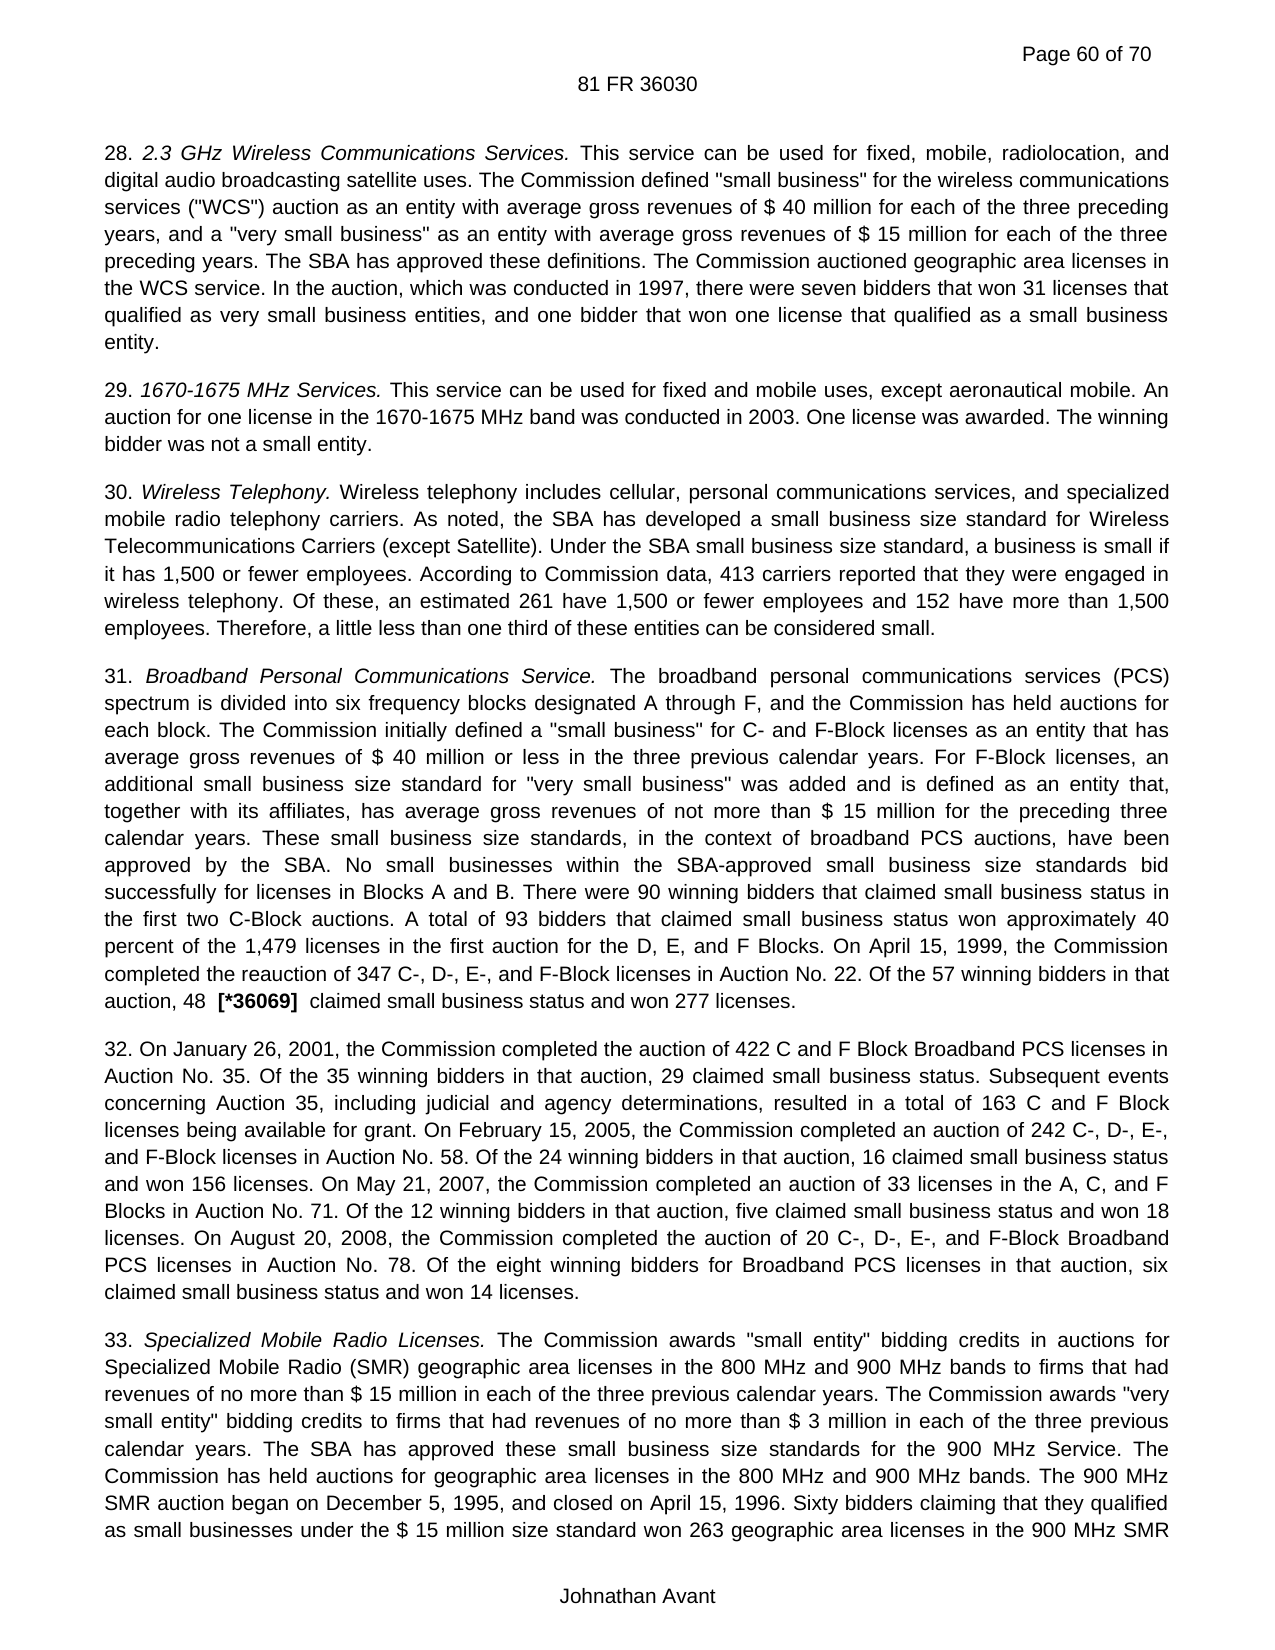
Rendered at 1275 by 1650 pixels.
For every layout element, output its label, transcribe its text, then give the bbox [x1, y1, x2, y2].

text 29. 1670-1675 MHz Services. This service can be used for fixed and mobile uses, except aeronautical mobile. An auction for one license in the 1670-1675 MHz band was conducted in 2003. One license was awarded. The winning bidder was not a small entity. [104, 375, 1171, 456]
text 31. Broadband Personal Communications Service. The broadband personal communications services (PCS) spectrum is divided into six frequency blocks designated A through F, and the Commission has held auctions for each block. The Commission initially defined a "small business" for C- and F-Block licenses as an entity that has average gross revenues of $ 40 million or less in the three previous calendar years. For F-Block licenses, an additional small business size standard for "very small business" was added and is defined as an entity that, together with its affiliates, has average gross revenues of not more than $ 15 million for the preceding three calendar years. These small business size standards, in the context of broadband PCS auctions, have been approved by the SBA. No small businesses within the SBA-approved small business size standards bid successfully for licenses in Blocks A and B. There were 90 winning bidders that claimed small business status in the first two C-Block auctions. A total of 93 bidders that claimed small business status won approximately 40 percent of the 1,479 licenses in the first auction for the D, E, and F Blocks. On April 15, 1999, the Commission completed the reauction of 347 C-, D-, E-, and F-Block licenses in Auction No. 22. Of the 57 winning bidders in that auction, 48 [*36069] claimed small business status and won 277 licenses. [104, 660, 1171, 1012]
text 30. Wireless Telephony. Wireless telephony includes cellular, personal communications services, and specialized mobile radio telephony carriers. As noted, the SBA has developed a small business size standard for Wireless Telecommunications Carriers (except Satellite). Under the SBA small business size standard, a business is small if it has 1,500 or fewer employees. According to Commission data, 413 carriers reported that they were engaged in wireless telephony. Of these, an estimated 261 have 1,500 or fewer employees and 152 have more than 1,500 employees. Therefore, a little less than one third of these entities can be considered small. [104, 477, 1171, 639]
text 32. On January 26, 2001, the Commission completed the auction of 422 C and F Block Broadband PCS licenses in Auction No. 35. Of the 35 winning bidders in that auction, 29 claimed small business status. Subsequent events concerning Auction 35, including judicial and agency determinations, resulted in a total of 163 C and F Block licenses being available for grant. On February 15, 2005, the Commission completed an auction of 242 C-, D-, E-, and F-Block licenses in Auction No. 58. Of the 24 winning bidders in that auction, 16 claimed small business status and won 156 licenses. On May 21, 2007, the Commission completed an auction of 33 licenses in the A, C, and F Blocks in Auction No. 71. Of the 12 winning bidders in that auction, five claimed small business status and won 18 licenses. On August 20, 2008, the Commission completed the auction of 20 C-, D-, E-, and F-Block Broadband PCS licenses in Auction No. 78. Of the eight winning bidders for Broadband PCS licenses in that auction, six claimed small business status and won 14 licenses. [104, 1033, 1171, 1304]
text 28. 2.3 GHz Wireless Communications Services. This service can be used for fixed, mobile, radiolocation, and digital audio broadcasting satellite uses. The Commission defined "small business" for the wireless communications services ("WCS") auction as an entity with average gross revenues of $ 40 million for each of the three preceding years, and a "very small business" as an entity with average gross revenues of $ 15 million for each of the three preceding years. The SBA has approved these definitions. The Commission auctioned geographic area licenses in the WCS service. In the auction, which was conducted in 1997, there were seven bidders that won 31 licenses that qualified as very small business entities, and one bidder that won one license that qualified as a small business entity. [104, 137, 1171, 354]
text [104, 1325, 1171, 1542]
